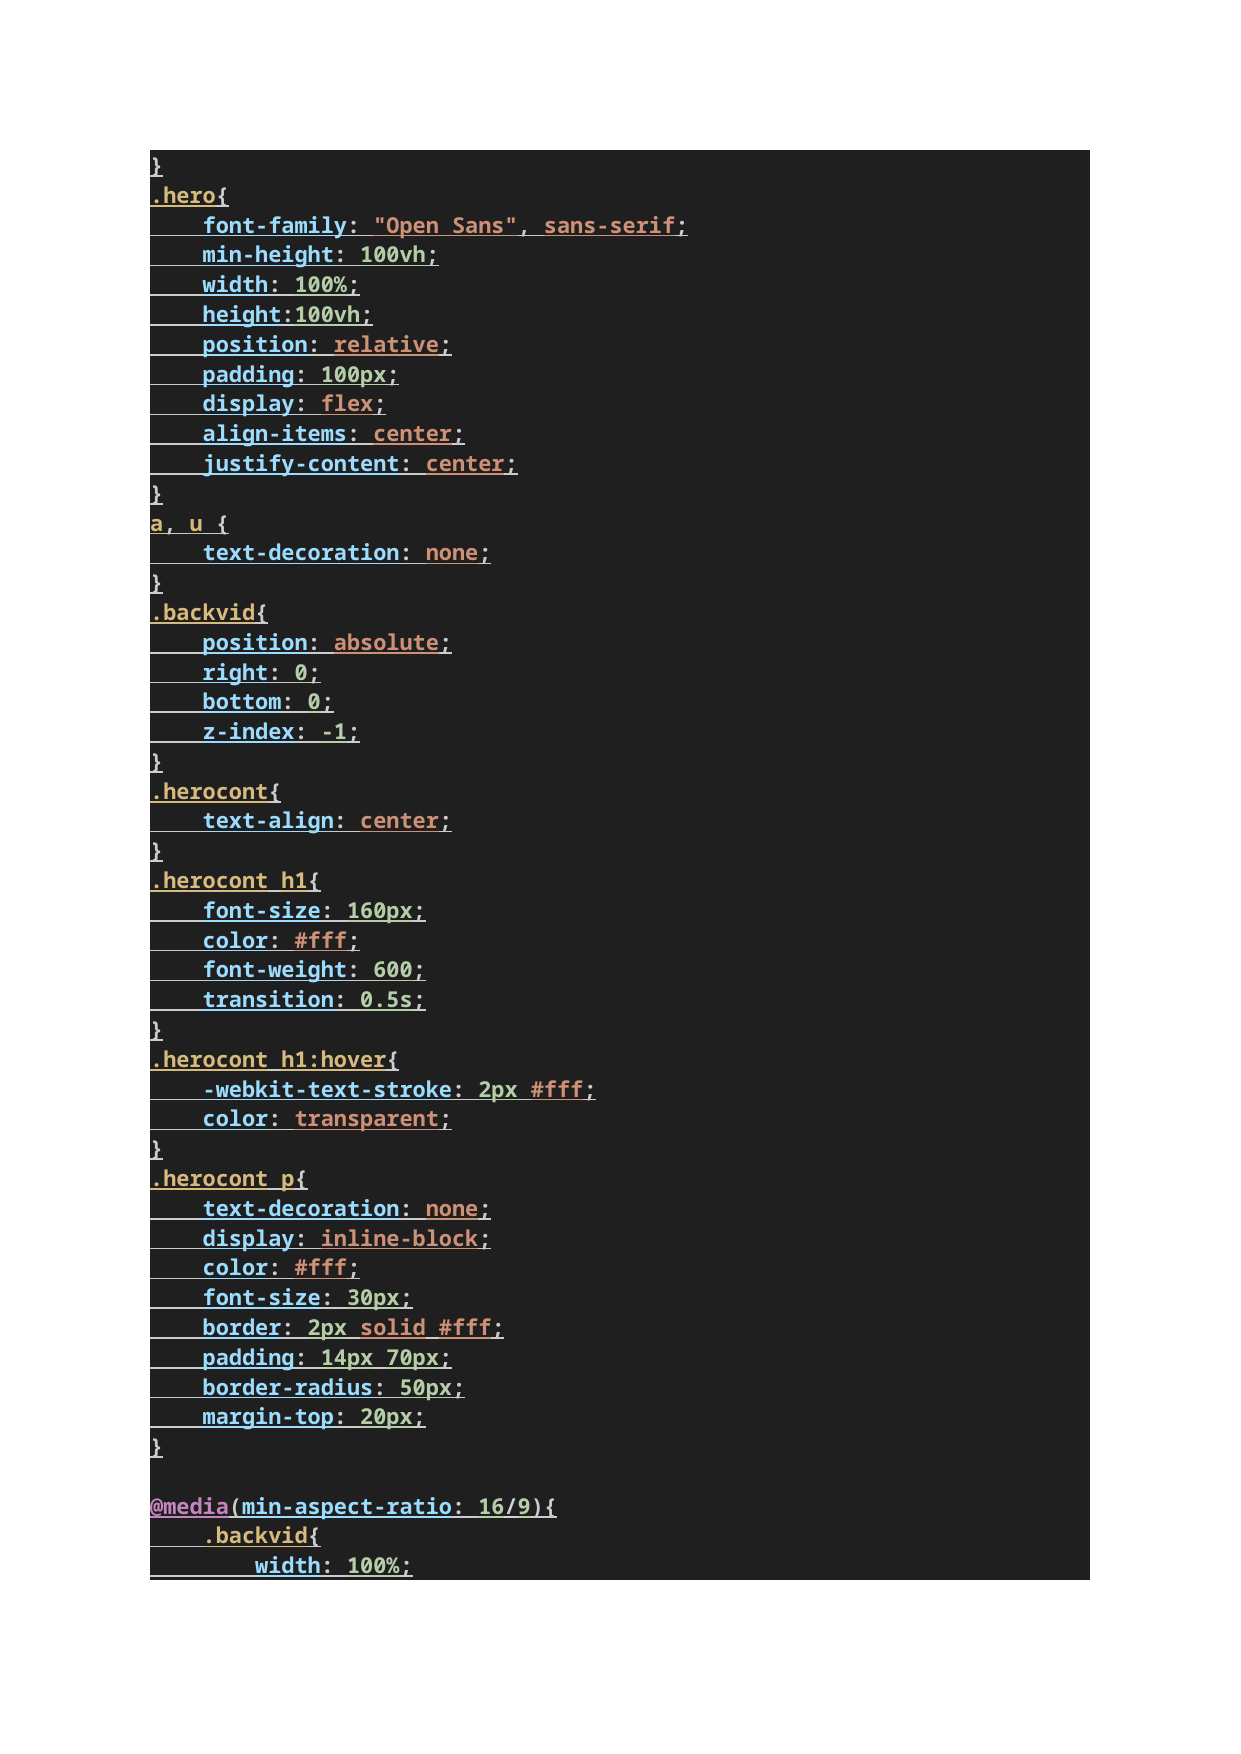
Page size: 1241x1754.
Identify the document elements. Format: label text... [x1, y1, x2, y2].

text } [150, 567, 1090, 597]
text .backvid{ [150, 1520, 1090, 1550]
text .herocont{ [150, 776, 1090, 805]
text } [150, 150, 1090, 180]
text } [150, 1014, 1090, 1044]
text padding: 14px 70px; [150, 1342, 1090, 1371]
text } [150, 746, 1090, 776]
text border-radius: 50px; [150, 1371, 1090, 1401]
text -webkit-text-stroke: 2px #fff; [150, 1073, 1090, 1103]
text } [150, 478, 1090, 507]
text justify-content: center; [150, 448, 1090, 478]
text } [150, 1431, 1090, 1461]
text .backvid{ [150, 597, 1090, 627]
text .herocont p{ [150, 1163, 1090, 1193]
text transition: 0.5s; [150, 984, 1090, 1014]
text position: relative; [150, 329, 1090, 358]
text display: inline-block; [150, 1222, 1090, 1252]
text } [150, 835, 1090, 865]
text text-decoration: none; [150, 537, 1090, 567]
text .herocont h1{ [150, 865, 1090, 895]
text color: #fff; [150, 1252, 1090, 1282]
text font-family: "Open Sans", sans-serif; [150, 209, 1090, 239]
text align-items: center; [150, 418, 1090, 448]
text position: absolute; [150, 627, 1090, 656]
text border: 2px solid #fff; [150, 1312, 1090, 1342]
text font-size: 160px; [150, 895, 1090, 924]
text font-size: 30px; [150, 1282, 1090, 1312]
text .hero{ [150, 180, 1090, 209]
text color: transparent; [150, 1103, 1090, 1133]
text @media(min-aspect-ratio: 16/9){ [150, 1491, 1090, 1520]
text .herocont h1:hover{ [150, 1044, 1090, 1073]
text display: flex; [150, 388, 1090, 418]
text margin-top: 20px; [150, 1401, 1090, 1431]
text font-weight: 600; [150, 954, 1090, 984]
text } [150, 1133, 1090, 1163]
text z-index: -1; [150, 716, 1090, 746]
text right: 0; [150, 656, 1090, 686]
text width: 100%; [150, 269, 1090, 299]
text bottom: 0; [150, 686, 1090, 716]
text height:100vh; [150, 299, 1090, 329]
text a, u { [150, 507, 1090, 537]
text min-height: 100vh; [150, 239, 1090, 269]
text width: 100%; [150, 1550, 1090, 1580]
text text-align: center; [150, 805, 1090, 835]
text color: #fff; [150, 924, 1090, 954]
text padding: 100px; [150, 358, 1090, 388]
text text-decoration: none; [150, 1193, 1090, 1222]
